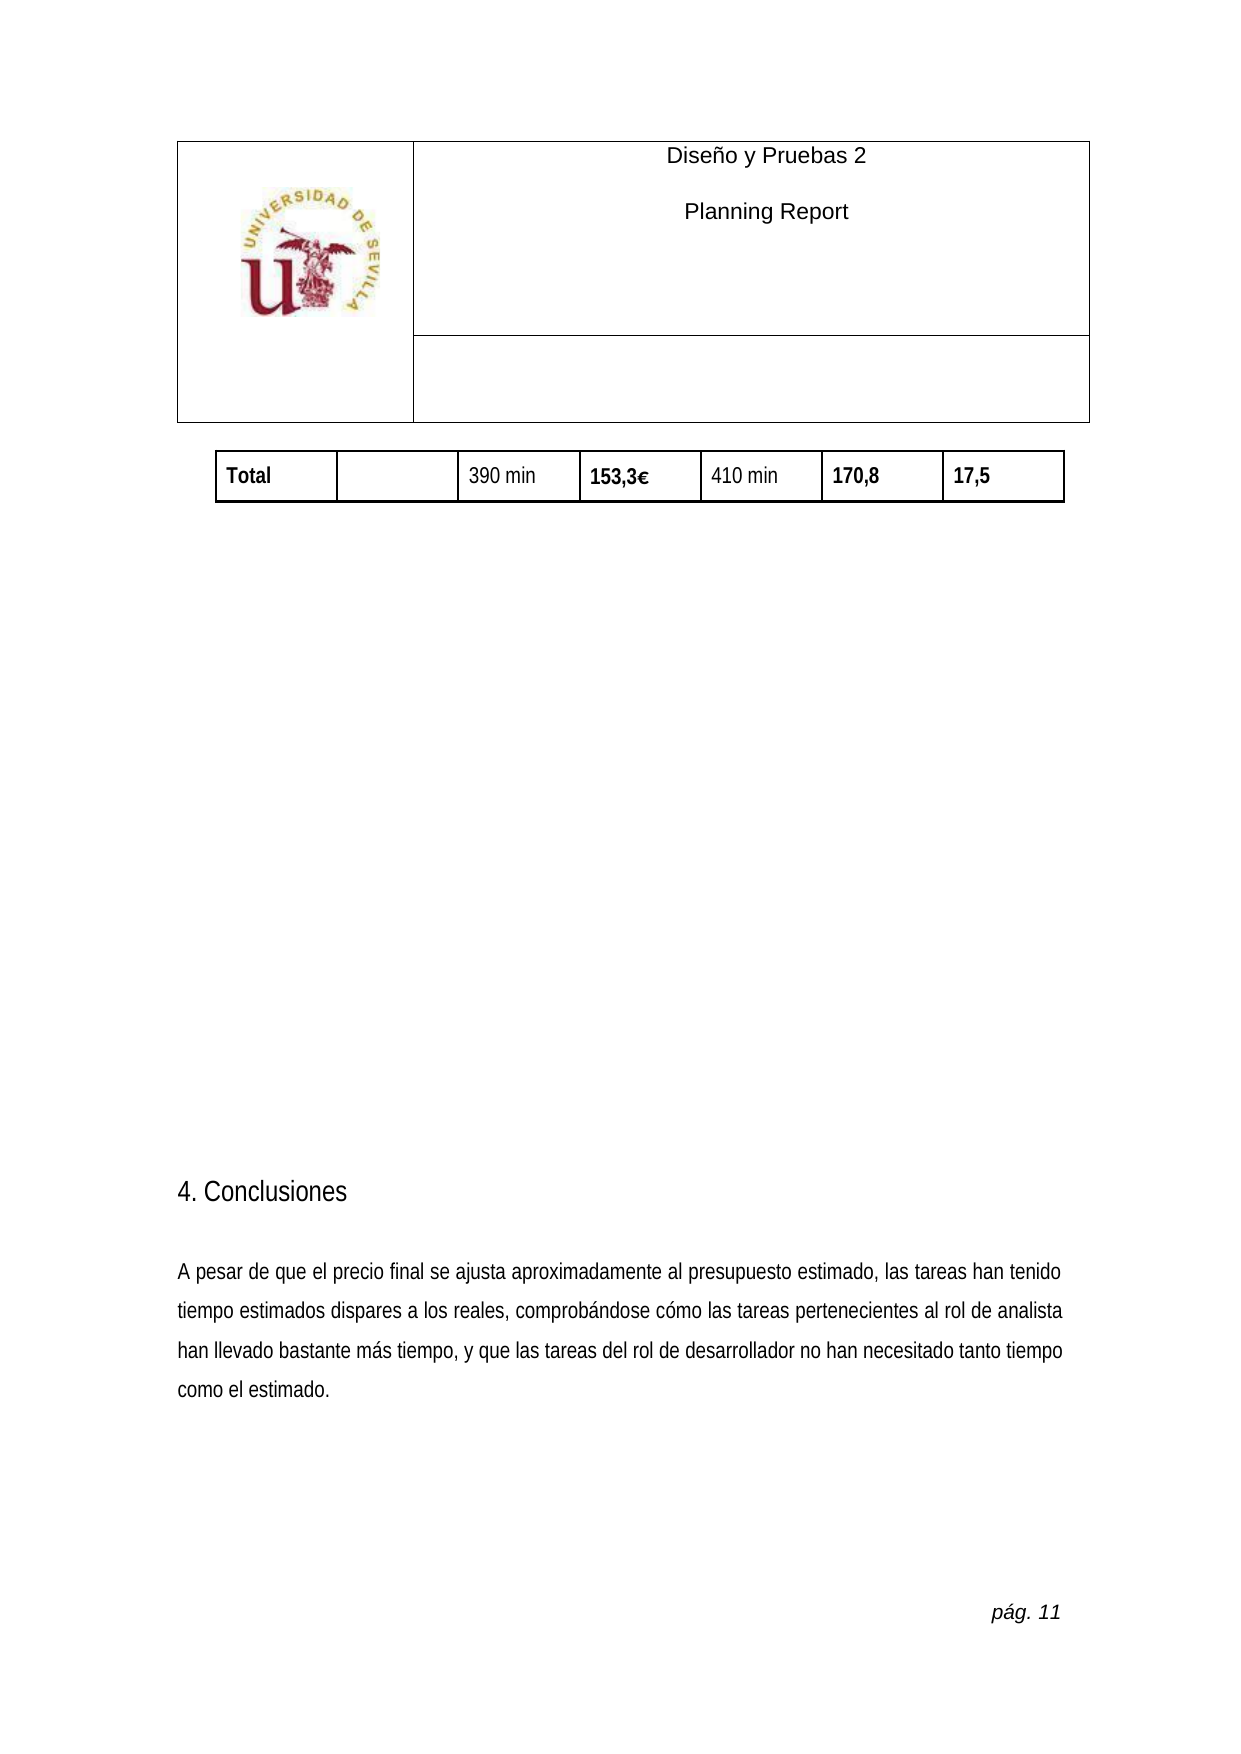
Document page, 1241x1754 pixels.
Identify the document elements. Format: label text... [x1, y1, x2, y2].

table_cell 170,8 [823, 452, 942, 500]
text A pesar de que el precio final se ajusta aproximadamente al presupuesto estimado, las tareas han tenido tiempo estimados dispares a los reales, comprobándose cómo las tareas pertenecientes al rol de analista han llevado bastante más tiempo, y que las tareas del rol de desarrollador no han necesitado tanto tiempo como el estimado. [177, 1258, 1063, 1403]
subtitle 4. Conclusiones [177, 1174, 1063, 1208]
table_cell [338, 452, 457, 500]
table_cell 390 min [459, 452, 579, 500]
picture [240, 187, 381, 317]
table_cell 153,3€ [581, 452, 700, 500]
table_cell 410 min [702, 452, 821, 500]
table_cell Total [217, 452, 336, 500]
table_cell 17,5 [944, 452, 1063, 500]
